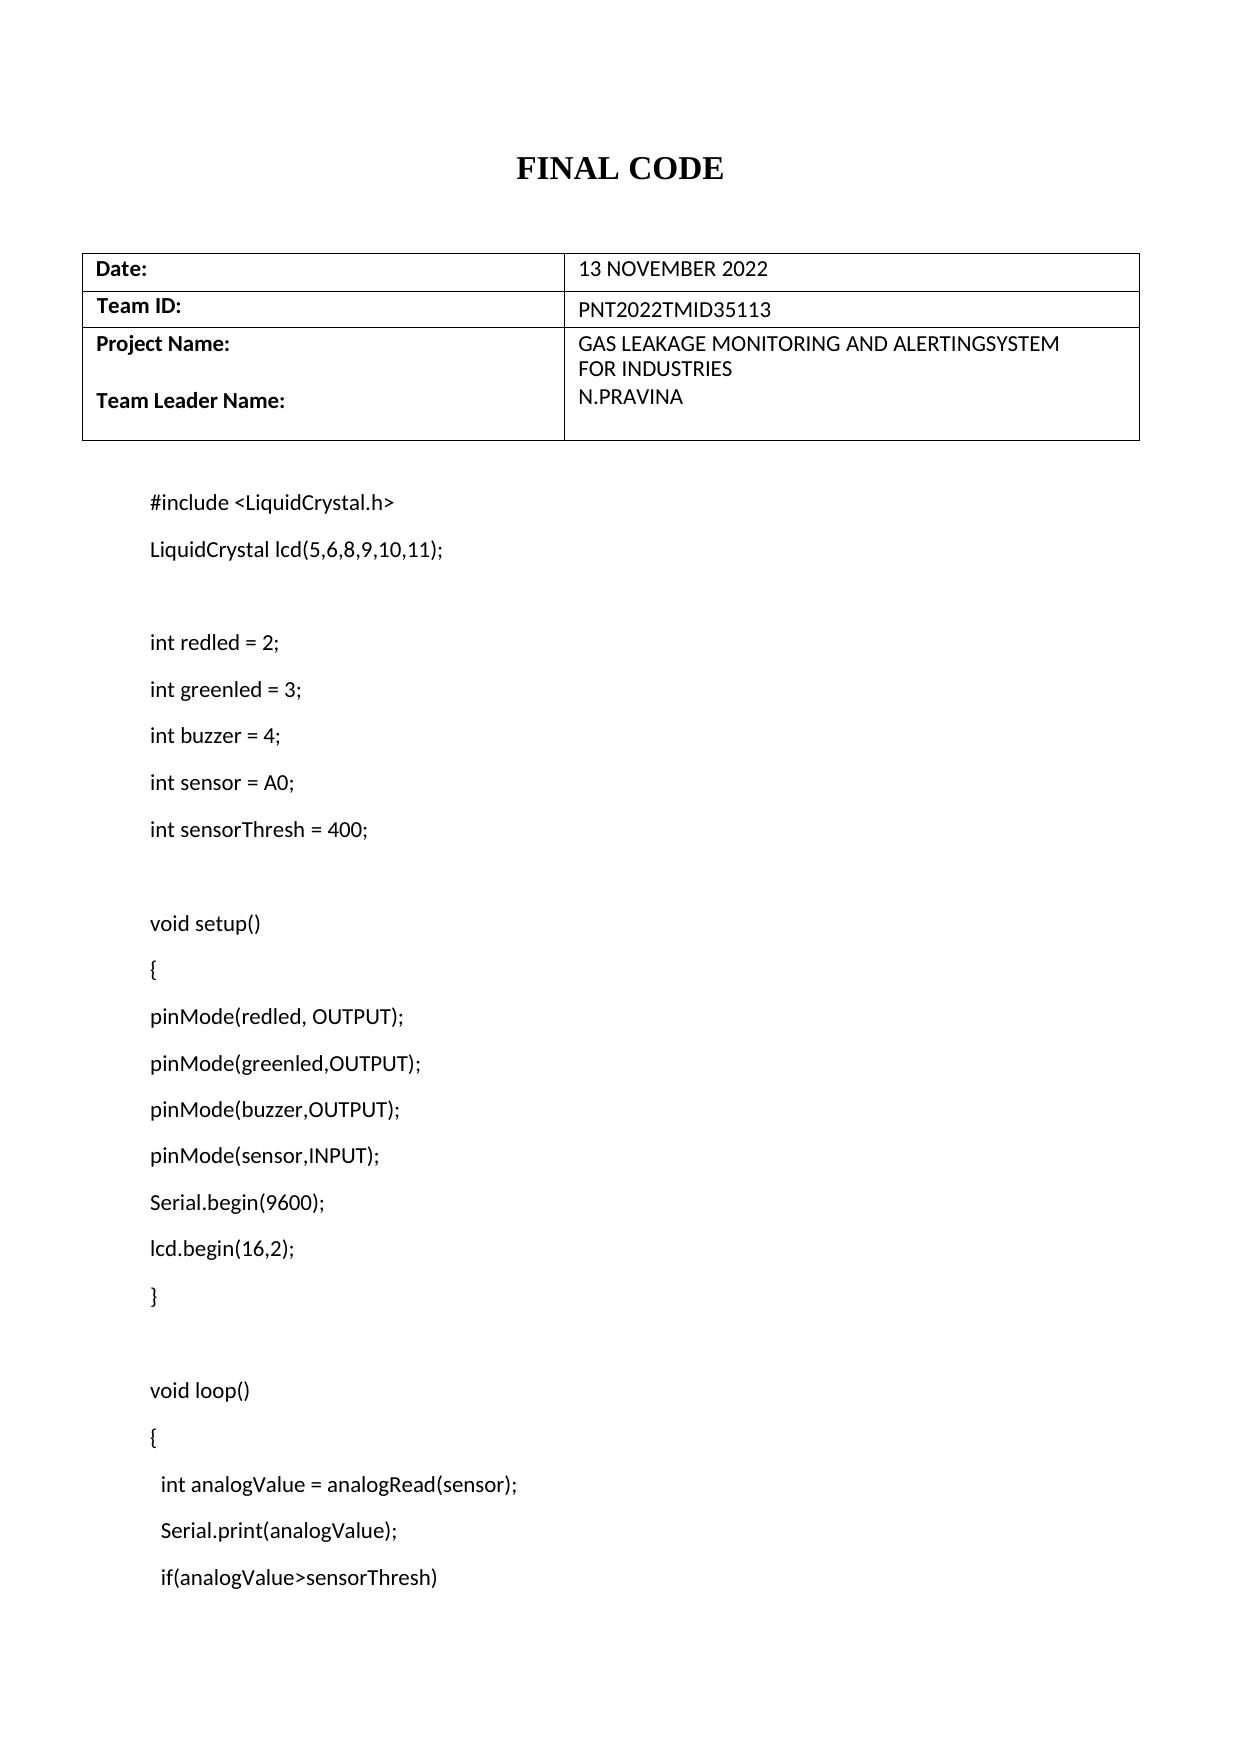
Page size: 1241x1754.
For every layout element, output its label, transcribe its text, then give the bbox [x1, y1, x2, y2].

text { [150, 956, 1153, 983]
text void loop() [150, 1376, 1153, 1404]
text pinMode(redled, OUTPUT); pinMode(greenled,OUTPUT); pinMode(buzzer,OUTPUT); pinMode(sensor,INPUT); Serial.begin(9600); lcd.begin(16,2); [150, 1002, 423, 1263]
text int redled = 2; int greenled = 3; int buzzer = 4; int sensor = A0; [150, 628, 304, 796]
table_cell PNT2022TMID35113 [565, 292, 1139, 327]
table_cell GAS LEAKAGE MONITORING AND ALERTINGSYSTEM FOR INDUSTRIES N.PRAVINA [565, 328, 1139, 440]
text int analogValue = analogRead(sensor); Serial.print(analogValue); if(analogValue>sensorThresh) [161, 1470, 519, 1591]
table_header 13 NOVEMBER 2022 [565, 254, 1139, 291]
text void setup() [150, 909, 1153, 937]
text #include <LiquidCrystal.h> LiquidCrystal lcd(5,6,8,9,10,11); [150, 488, 444, 563]
table_header Date: [83, 254, 564, 291]
text } [150, 1282, 1153, 1310]
table_cell Project Name: Team Leader Name: [83, 328, 564, 440]
text int sensorThresh = 400; [150, 815, 1153, 843]
title FINAL CODE [514, 148, 726, 186]
table_cell Team ID: [83, 292, 564, 327]
text { [150, 1423, 1153, 1451]
